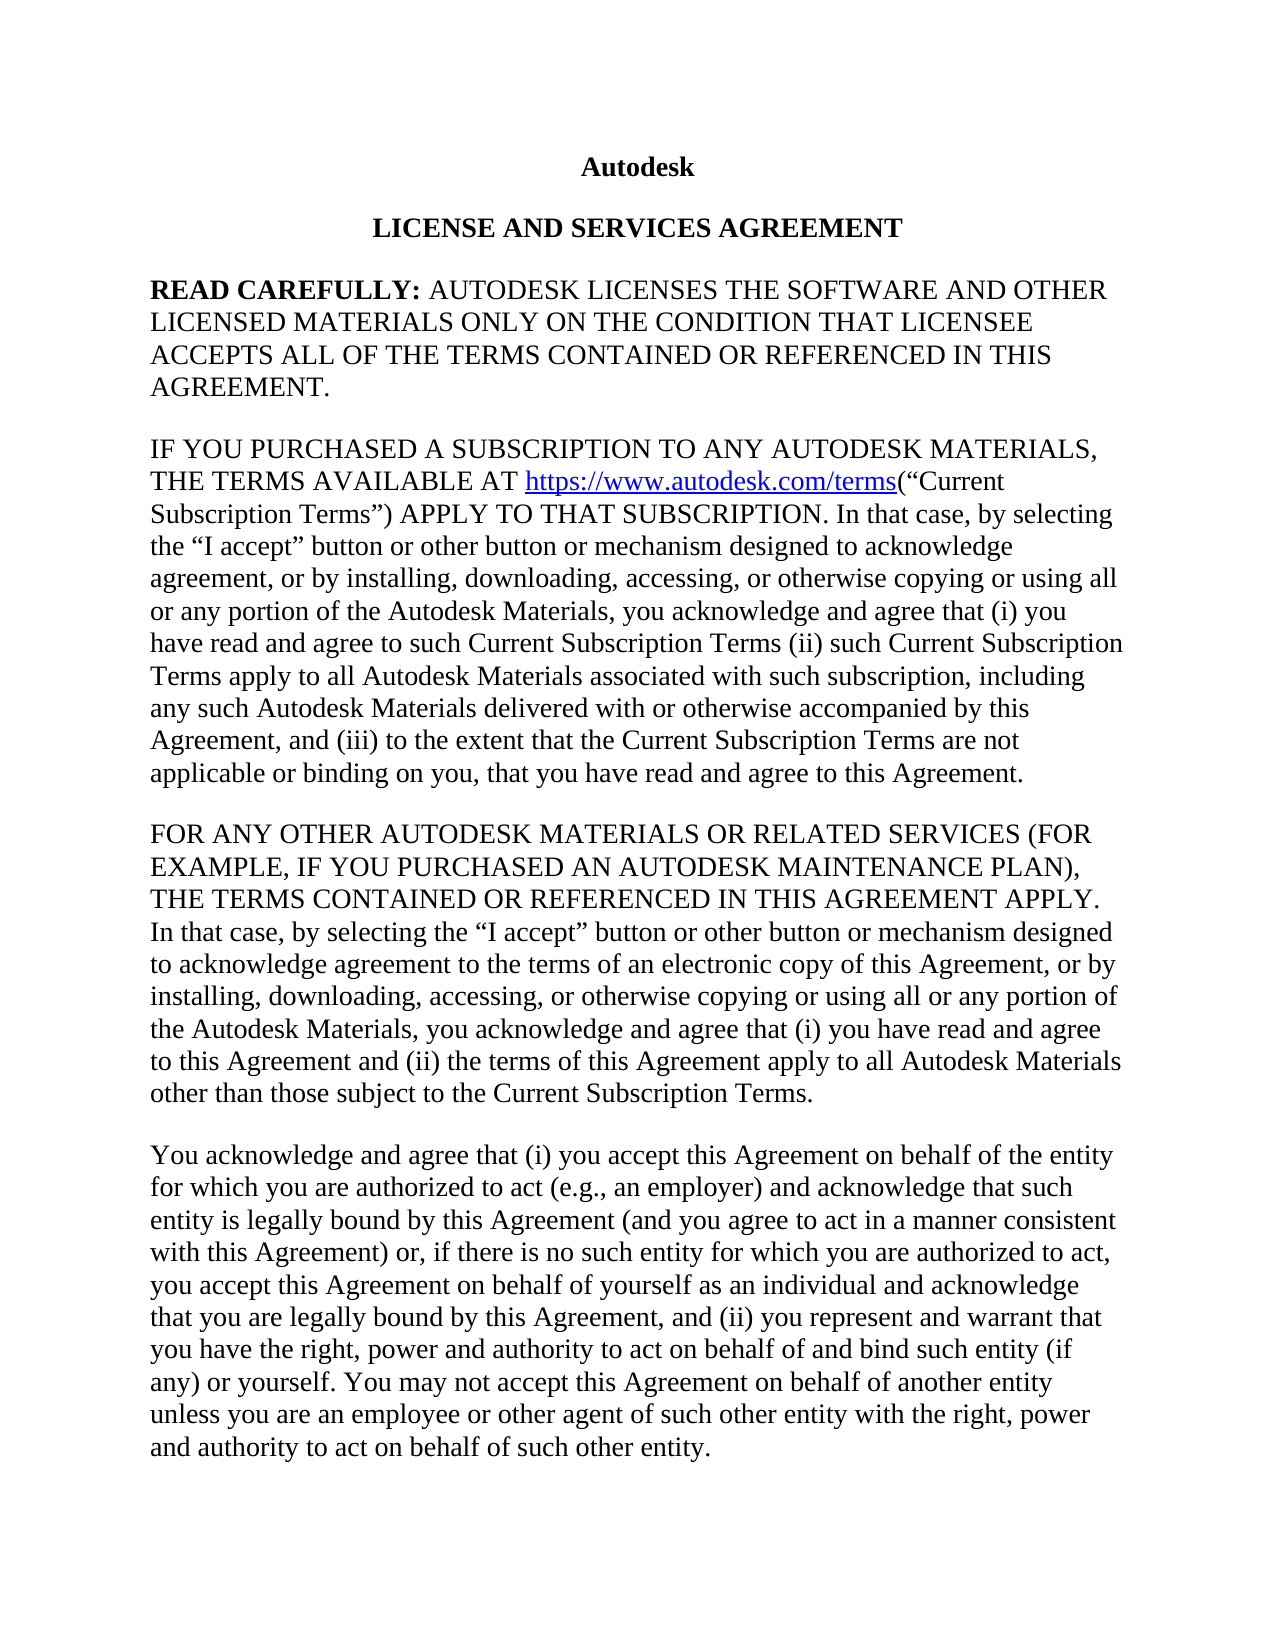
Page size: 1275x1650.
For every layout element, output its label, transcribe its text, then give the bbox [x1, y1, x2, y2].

text LICENSE AND SERVICES AGREEMENT [150, 212, 1125, 244]
text You acknowledge and agree that (i) you accept this Agreement on behalf of the entity for which you are authorized to act (e.g., an employer) and acknowledge that such entity is legally bound by this Agreement (and you agree to act in a manner consistent with this Agreement) or, if there is no such entity for which you are authorized to act, you accept this Agreement on behalf of yourself as an individual and acknowledge that you are legally bound by this Agreement, and (ii) you represent and warrant that you have the right, power and authority to act on behalf of and bind such entity (if any) or yourself. You may not accept this Agreement on behalf of another entity unless you are an employee or other agent of such other entity with the right, power and authority to act on behalf of such other entity. [150, 1138, 1125, 1462]
text Autodesk [150, 150, 1125, 182]
text IF YOU PURCHASED A SUBSCRIPTION TO ANY AUTODESK MATERIALS, THE TERMS AVAILABLE AT https://www.autodesk.com/terms(“Current Subscription Terms”) APPLY TO THAT SUBSCRIPTION. In that case, by selecting the “I accept” button or other button or mechanism designed to acknowledge agreement, or by installing, downloading, accessing, or otherwise copying or using all or any portion of the Autodesk Materials, you acknowledge and agree that (i) you have read and agree to such Current Subscription Terms (ii) such Current Subscription Terms apply to all Autodesk Materials associated with such subscription, including any such Autodesk Materials delivered with or otherwise accompanied by this Agreement, and (iii) to the extent that the Current Subscription Terms are not applicable or binding on you, that you have read and agree to this Agreement. [150, 432, 1125, 788]
text READ CAREFULLY: AUTODESK LICENSES THE SOFTWARE AND OTHER LICENSED MATERIALS ONLY ON THE CONDITION THAT LICENSEE ACCEPTS ALL OF THE TERMS CONTAINED OR REFERENCED IN THIS AGREEMENT. [150, 273, 1125, 403]
text FOR ANY OTHER AUTODESK MATERIALS OR RELATED SERVICES (FOR EXAMPLE, IF YOU PURCHASED AN AUTODESK MAINTENANCE PLAN), THE TERMS CONTAINED OR REFERENCED IN THIS AGREEMENT APPLY. In that case, by selecting the “I accept” button or other button or mechanism designed to acknowledge agreement to the terms of an electronic copy of this Agreement, or by installing, downloading, accessing, or otherwise copying or using all or any portion of the Autodesk Materials, you acknowledge and agree that (i) you have read and agree to this Agreement and (ii) the terms of this Agreement apply to all Autodesk Materials other than those subject to the Current Subscription Terms. [150, 817, 1125, 1109]
